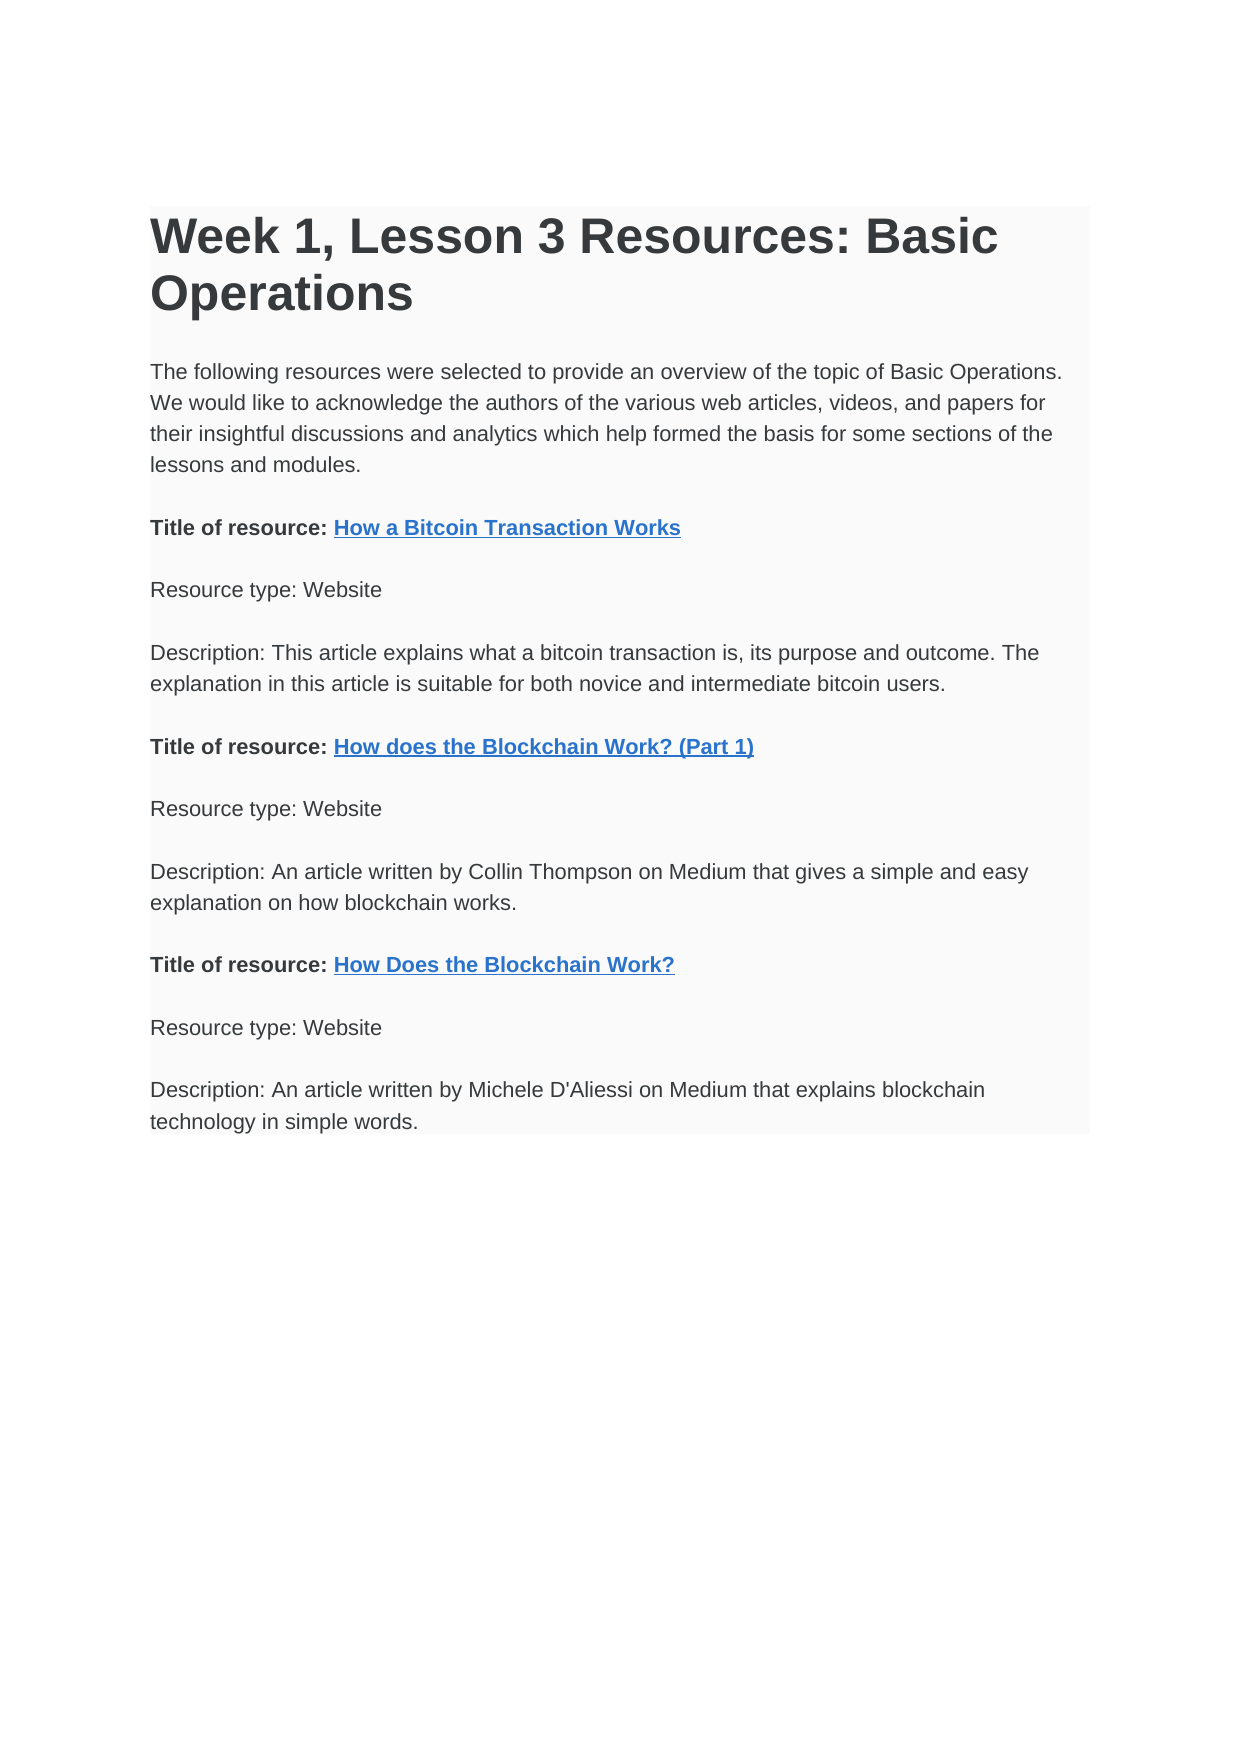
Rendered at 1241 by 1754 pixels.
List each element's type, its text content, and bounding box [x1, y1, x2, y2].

text Description: An article written by Collin Thompson on Medium that gives a simple and easy explanation on how blockchain works. [150, 852, 1090, 915]
text Resource type: Website [150, 571, 1090, 602]
text Title of resource: How Does the Blockchain Work? [150, 946, 1090, 977]
text Week 1, Lesson 3 Resources: Basic Operations [150, 206, 1090, 321]
text Title of resource: How a Bitcoin Transaction Works [150, 509, 1090, 540]
text Description: An article written by Michele D'Aliessi on Medium that explains blockchain technology in simple words. [150, 1071, 1090, 1134]
text Resource type: Website [150, 790, 1090, 821]
text The following resources were selected to provide an overview of the topic of Basic Operations. We would like to acknowledge the authors of the various web articles, videos, and papers for their insightful discussions and analytics which help formed the basis for some sections of the lessons and modules. [150, 352, 1090, 477]
text Description: This article explains what a bitcoin transaction is, its purpose and outcome. The explanation in this article is suitable for both novice and intermediate bitcoin users. [150, 634, 1090, 696]
text Resource type: Website [150, 1009, 1090, 1040]
text Title of resource: How does the Blockchain Work? (Part 1) [150, 727, 1090, 759]
